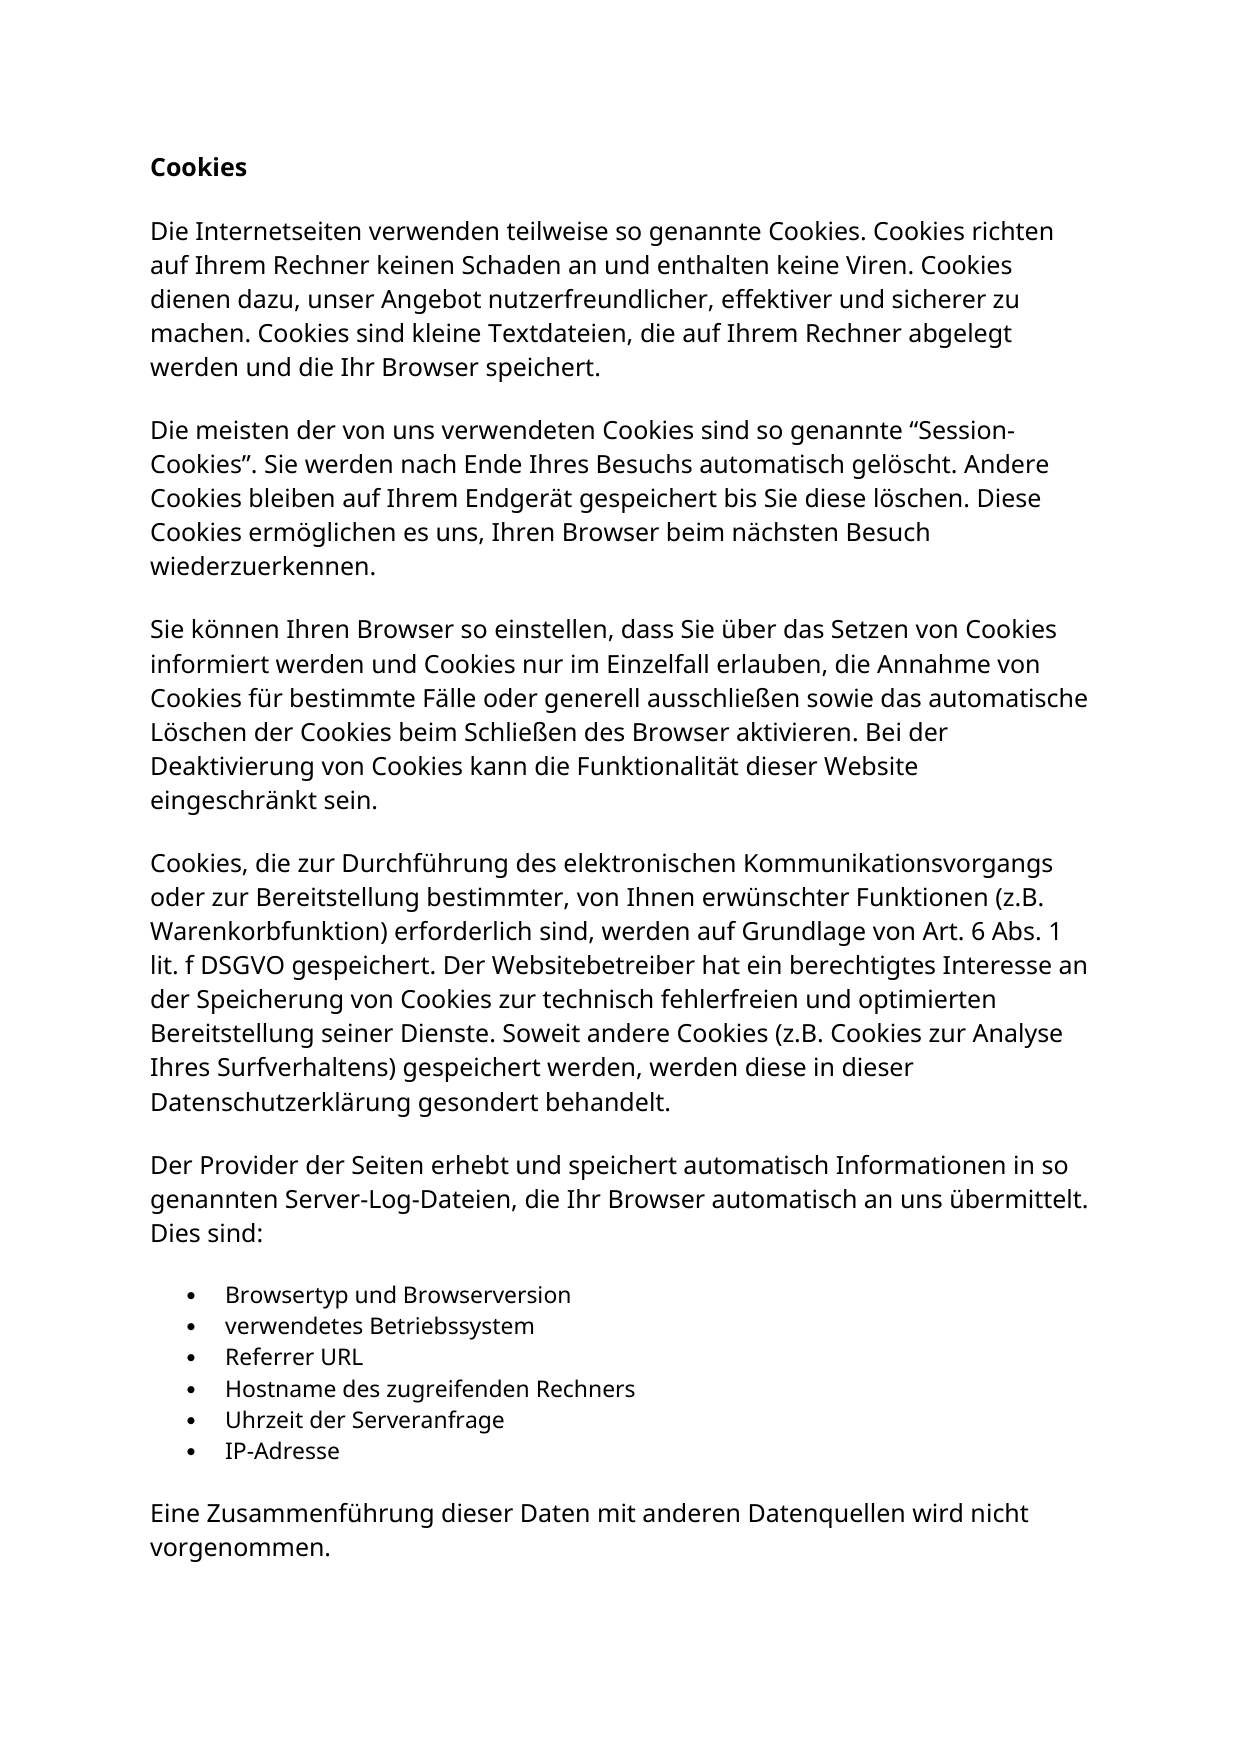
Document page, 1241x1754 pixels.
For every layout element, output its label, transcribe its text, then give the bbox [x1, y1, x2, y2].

list IP-Adresse [187, 1435, 1090, 1466]
text Die meisten der von uns verwendeten Cookies sind so genannte “Session-Cookies”. Sie werden nach Ende Ihres Besuchs automatisch gelöscht. Andere Cookies bleiben auf Ihrem Endgerät gespeichert bis Sie diese löschen. Diese Cookies ermöglichen es uns, Ihren Browser beim nächsten Besuch wiederzuerkennen. [150, 413, 1090, 583]
list Referrer URL [187, 1341, 1090, 1372]
list Hostname des zugreifenden Rechners [187, 1372, 1090, 1404]
text Der Provider der Seiten erhebt und speichert automatisch Informationen in so genannten Server-Log-Dateien, die Ihr Browser automatisch an uns übermittelt. Dies sind: [150, 1147, 1090, 1249]
text Die Internetseiten verwenden teilweise so genannte Cookies. Cookies richten auf Ihrem Rechner keinen Schaden an und enthalten keine Viren. Cookies dienen dazu, unser Angebot nutzerfreundlicher, effektiver und sicherer zu machen. Cookies sind kleine Textdateien, die auf Ihrem Rechner abgelegt werden und die Ihr Browser speichert. [150, 213, 1090, 383]
text Sie können Ihren Browser so einstellen, dass Sie über das Setzen von Cookies informiert werden und Cookies nur im Einzelfall erlauben, die Annahme von Cookies für bestimmte Fälle oder generell ausschließen sowie das automatische Löschen der Cookies beim Schließen des Browser aktivieren. Bei der Deaktivierung von Cookies kann die Funktionalität dieser Website eingeschränkt sein. [150, 612, 1090, 817]
text Cookies [150, 150, 1090, 184]
text Eine Zusammenführung dieser Daten mit anderen Datenquellen wird nicht vorgenommen. [150, 1495, 1090, 1563]
list Browsertyp und Browserversion [187, 1279, 1090, 1310]
list verwendetes Betriebssystem [187, 1310, 1090, 1341]
text Cookies, die zur Durchführung des elektronischen Kommunikationsvorgangs oder zur Bereitstellung bestimmter, von Ihnen erwünschter Funktionen (z.B. Warenkorbfunktion) erforderlich sind, werden auf Grundlage von Art. 6 Abs. 1 lit. f DSGVO gespeichert. Der Websitebetreiber hat ein berechtigtes Interesse an der Speicherung von Cookies zur technisch fehlerfreien und optimierten Bereitstellung seiner Dienste. Soweit andere Cookies (z.B. Cookies zur Analyse Ihres Surfverhaltens) gespeichert werden, werden diese in dieser Datenschutzerklärung gesondert behandelt. [150, 846, 1090, 1118]
list Uhrzeit der Serveranfrage [187, 1404, 1090, 1435]
